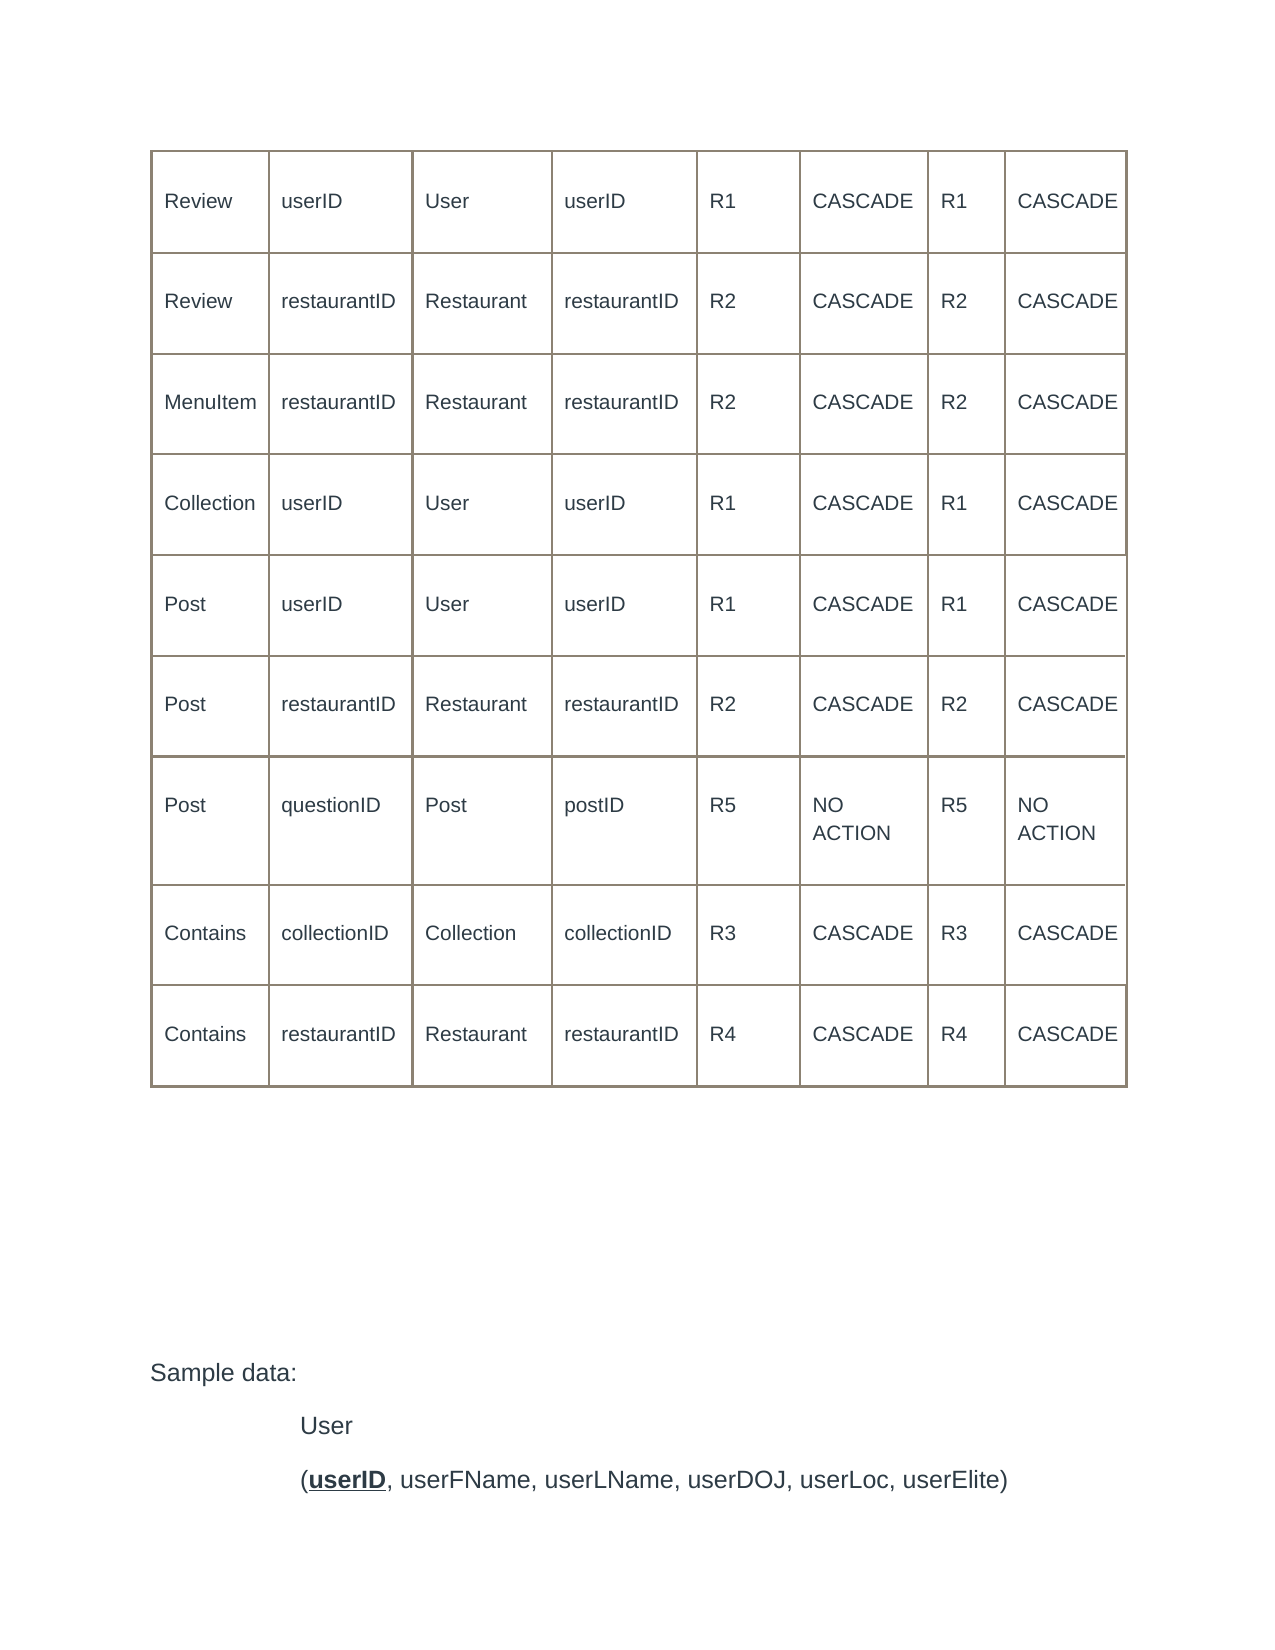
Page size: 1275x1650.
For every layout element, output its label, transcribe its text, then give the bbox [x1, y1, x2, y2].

table_cell CASCADE [1006, 254, 1125, 352]
table_cell restaurantID [270, 254, 411, 352]
table_cell Restaurant [414, 657, 551, 755]
table_cell Restaurant [414, 986, 551, 1085]
table_cell R2 [698, 254, 799, 352]
table_cell R1 [929, 152, 1004, 252]
table_cell CASCADE [1006, 655, 1126, 755]
table_cell userID [270, 455, 411, 554]
table_cell restaurantID [270, 986, 411, 1085]
table_cell CASCADE [1006, 152, 1125, 252]
table_cell CASCADE [1006, 455, 1125, 554]
table_cell CASCADE [1006, 884, 1126, 984]
table_cell R3 [698, 886, 799, 984]
table_cell User [414, 556, 551, 655]
table_cell CASCADE [1006, 986, 1125, 1085]
table_cell Contains [153, 886, 268, 984]
table_cell Contains [153, 986, 268, 1085]
table_cell postID [553, 758, 696, 884]
table_cell Review [153, 152, 268, 252]
table_cell CASCADE [801, 455, 927, 554]
table_cell R3 [929, 886, 1004, 984]
table_cell userID [270, 152, 411, 252]
text (userID, userFName, userLName, userDOJ, userLoc, userElite) [225, 1465, 1125, 1494]
table_cell Post [153, 758, 268, 884]
table_cell CASCADE [801, 254, 927, 352]
table_cell R4 [698, 986, 799, 1085]
table_cell R2 [698, 657, 799, 755]
table_cell Review [153, 254, 268, 352]
table_cell restaurantID [270, 657, 411, 755]
table_cell Post [153, 657, 268, 755]
table_cell CASCADE [1006, 556, 1126, 655]
table_cell CASCADE [801, 355, 927, 453]
table_cell Restaurant [414, 254, 551, 352]
table_cell userID [553, 152, 696, 252]
table_cell R1 [929, 455, 1004, 554]
table_cell R2 [929, 254, 1004, 352]
table_cell R2 [929, 657, 1004, 755]
table_cell restaurantID [553, 355, 696, 453]
table_cell restaurantID [270, 355, 411, 453]
table_cell CASCADE [801, 657, 927, 755]
table_cell Collection [414, 886, 551, 984]
table_cell Post [153, 556, 268, 655]
table_cell R5 [929, 758, 1004, 884]
table_cell NO ACTION [1006, 755, 1126, 884]
table_cell R2 [929, 355, 1004, 453]
table_cell userID [270, 556, 411, 655]
table_cell collectionID [553, 886, 696, 984]
table_cell R2 [698, 355, 799, 453]
table_cell Collection [153, 455, 268, 554]
text Sample data: [150, 1357, 1125, 1386]
table_cell CASCADE [1006, 355, 1125, 453]
table_cell CASCADE [801, 152, 927, 252]
table_cell R1 [698, 152, 799, 252]
table_cell userID [553, 455, 696, 554]
table_cell CASCADE [801, 556, 927, 655]
table_cell User [414, 152, 551, 252]
table_cell restaurantID [553, 254, 696, 352]
table_cell restaurantID [553, 986, 696, 1085]
table_cell collectionID [270, 886, 411, 984]
table_cell restaurantID [553, 657, 696, 755]
table_cell Post [414, 758, 551, 884]
text User [225, 1411, 1125, 1440]
table_cell User [414, 455, 551, 554]
table_cell R5 [698, 758, 799, 884]
table_cell MenuItem [153, 355, 268, 453]
table_cell R4 [929, 986, 1004, 1085]
table_cell CASCADE [801, 986, 927, 1085]
table_cell NO ACTION [801, 758, 927, 884]
table_cell R1 [698, 556, 799, 655]
table_cell R1 [698, 455, 799, 554]
table_cell CASCADE [801, 886, 927, 984]
table_cell Restaurant [414, 355, 551, 453]
table_cell questionID [270, 758, 411, 884]
table_cell userID [553, 556, 696, 655]
table_cell R1 [929, 556, 1004, 655]
